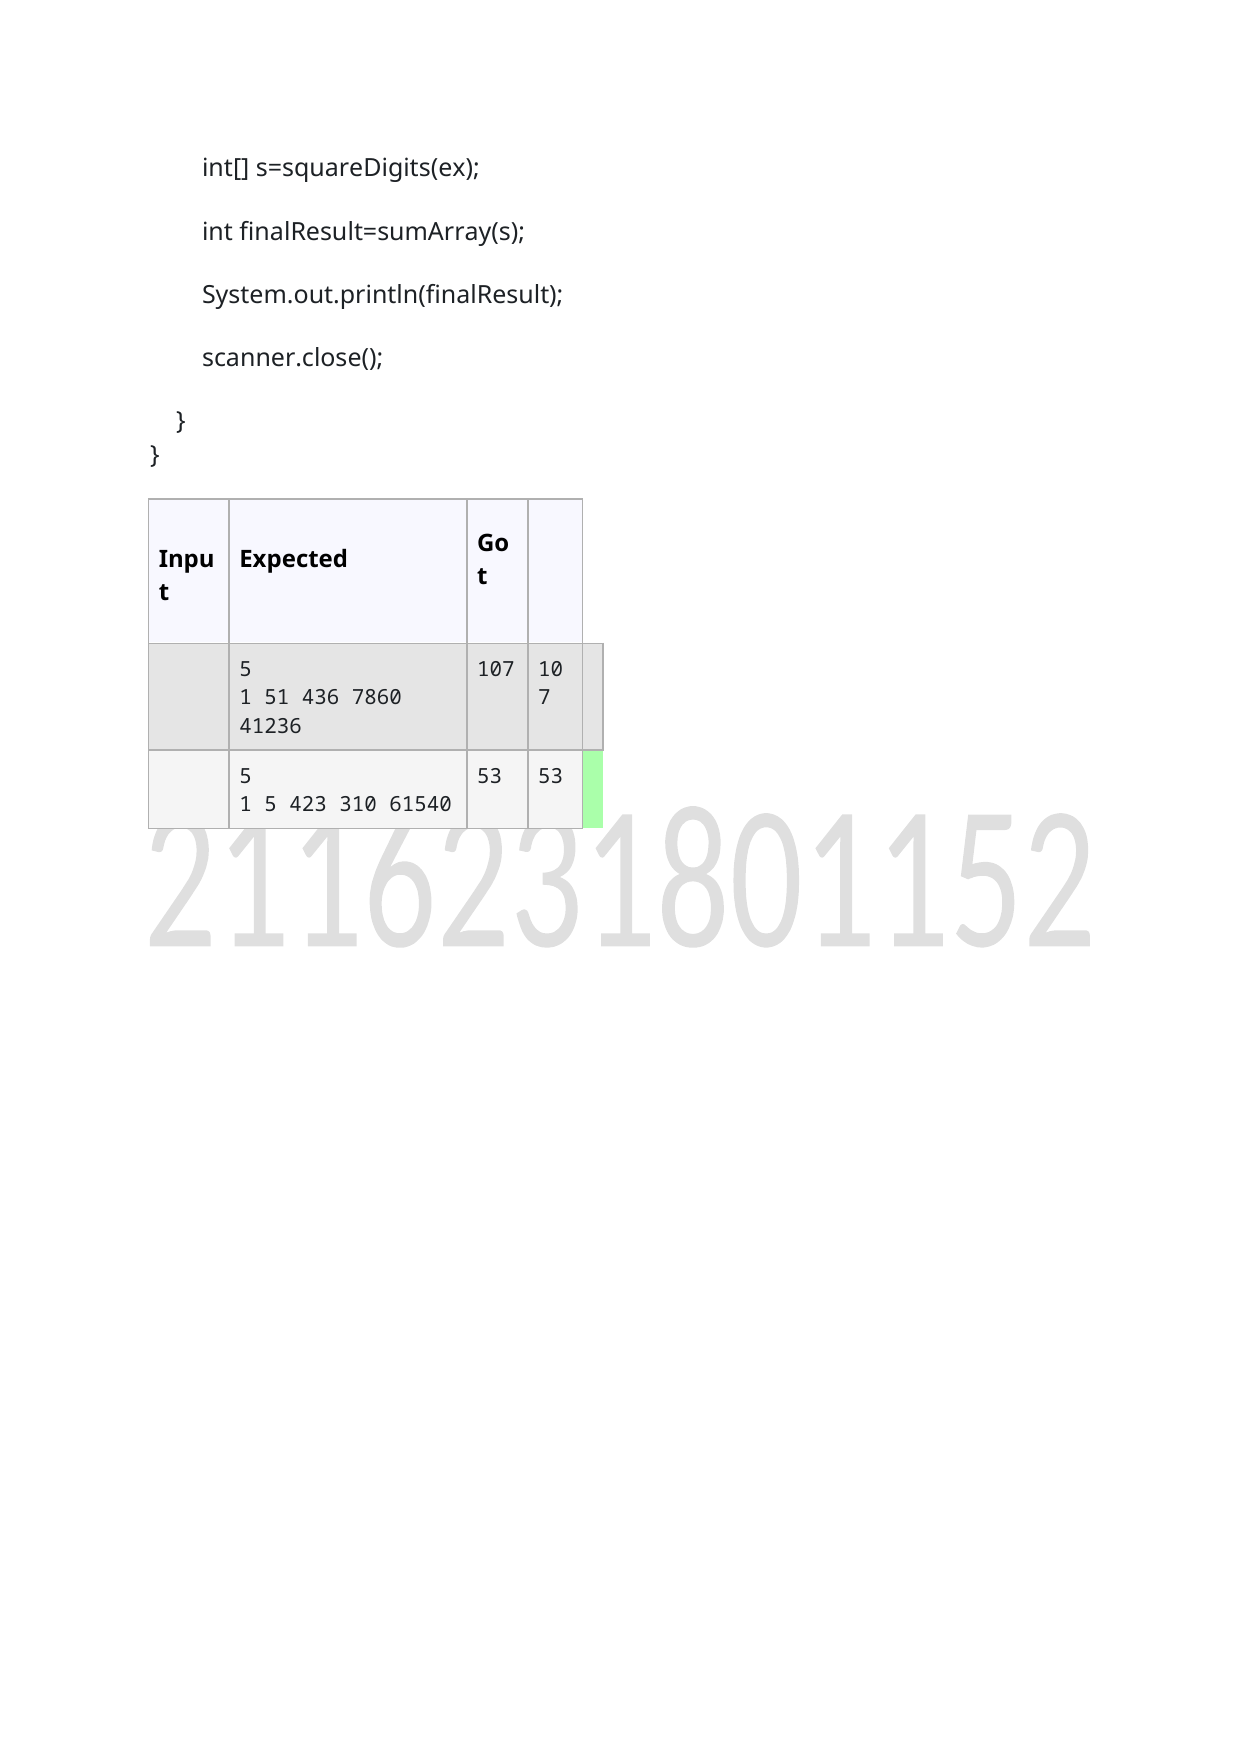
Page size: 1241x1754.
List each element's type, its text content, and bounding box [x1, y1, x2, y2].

subtitle scanner.close(); [150, 340, 1090, 374]
table_cell 53 [468, 751, 527, 828]
subtitle int finalResult=sumArray(s); [150, 213, 1090, 247]
table_header Expected [230, 500, 466, 642]
table_cell [583, 751, 603, 828]
table_cell [149, 644, 228, 749]
table_cell 107 [468, 644, 527, 749]
table_cell 107 [529, 644, 582, 749]
subtitle int[] s=squareDigits(ex); [150, 150, 1090, 184]
table_header Input [149, 500, 228, 642]
table_header [529, 500, 582, 642]
table_cell [583, 644, 602, 749]
subtitle } [150, 403, 1090, 437]
subtitle System.out.println(finalResult); [150, 276, 1090, 311]
table_cell 5 1 5 423 310 61540 [230, 751, 466, 828]
table_header Got [468, 500, 527, 642]
table_cell 5 1 51 436 7860 41236 [230, 644, 466, 749]
table_cell 53 [529, 751, 582, 828]
subtitle } [150, 437, 1090, 471]
table_cell [149, 751, 228, 828]
